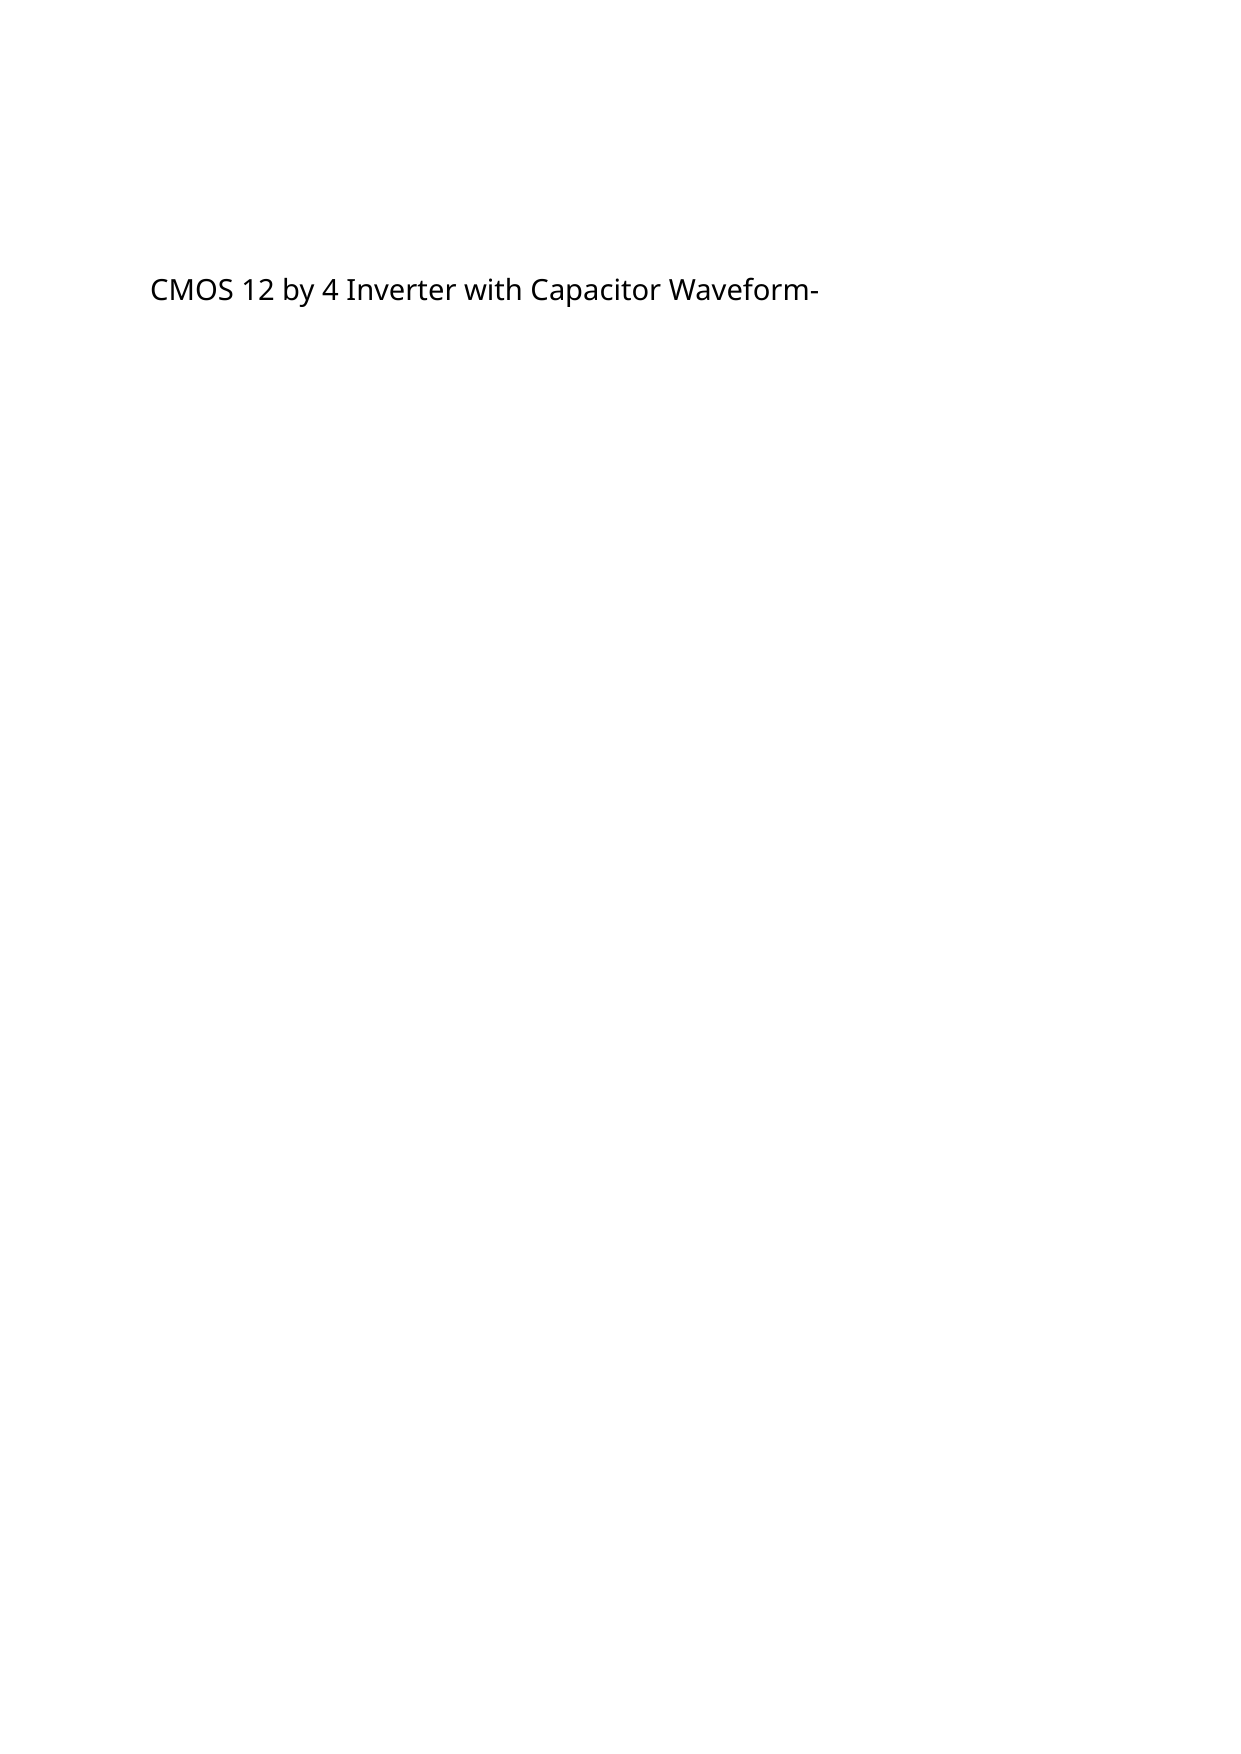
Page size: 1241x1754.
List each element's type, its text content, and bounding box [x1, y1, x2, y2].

text CMOS 12 by 4 Inverter with Capacitor Waveform- [150, 269, 1090, 309]
